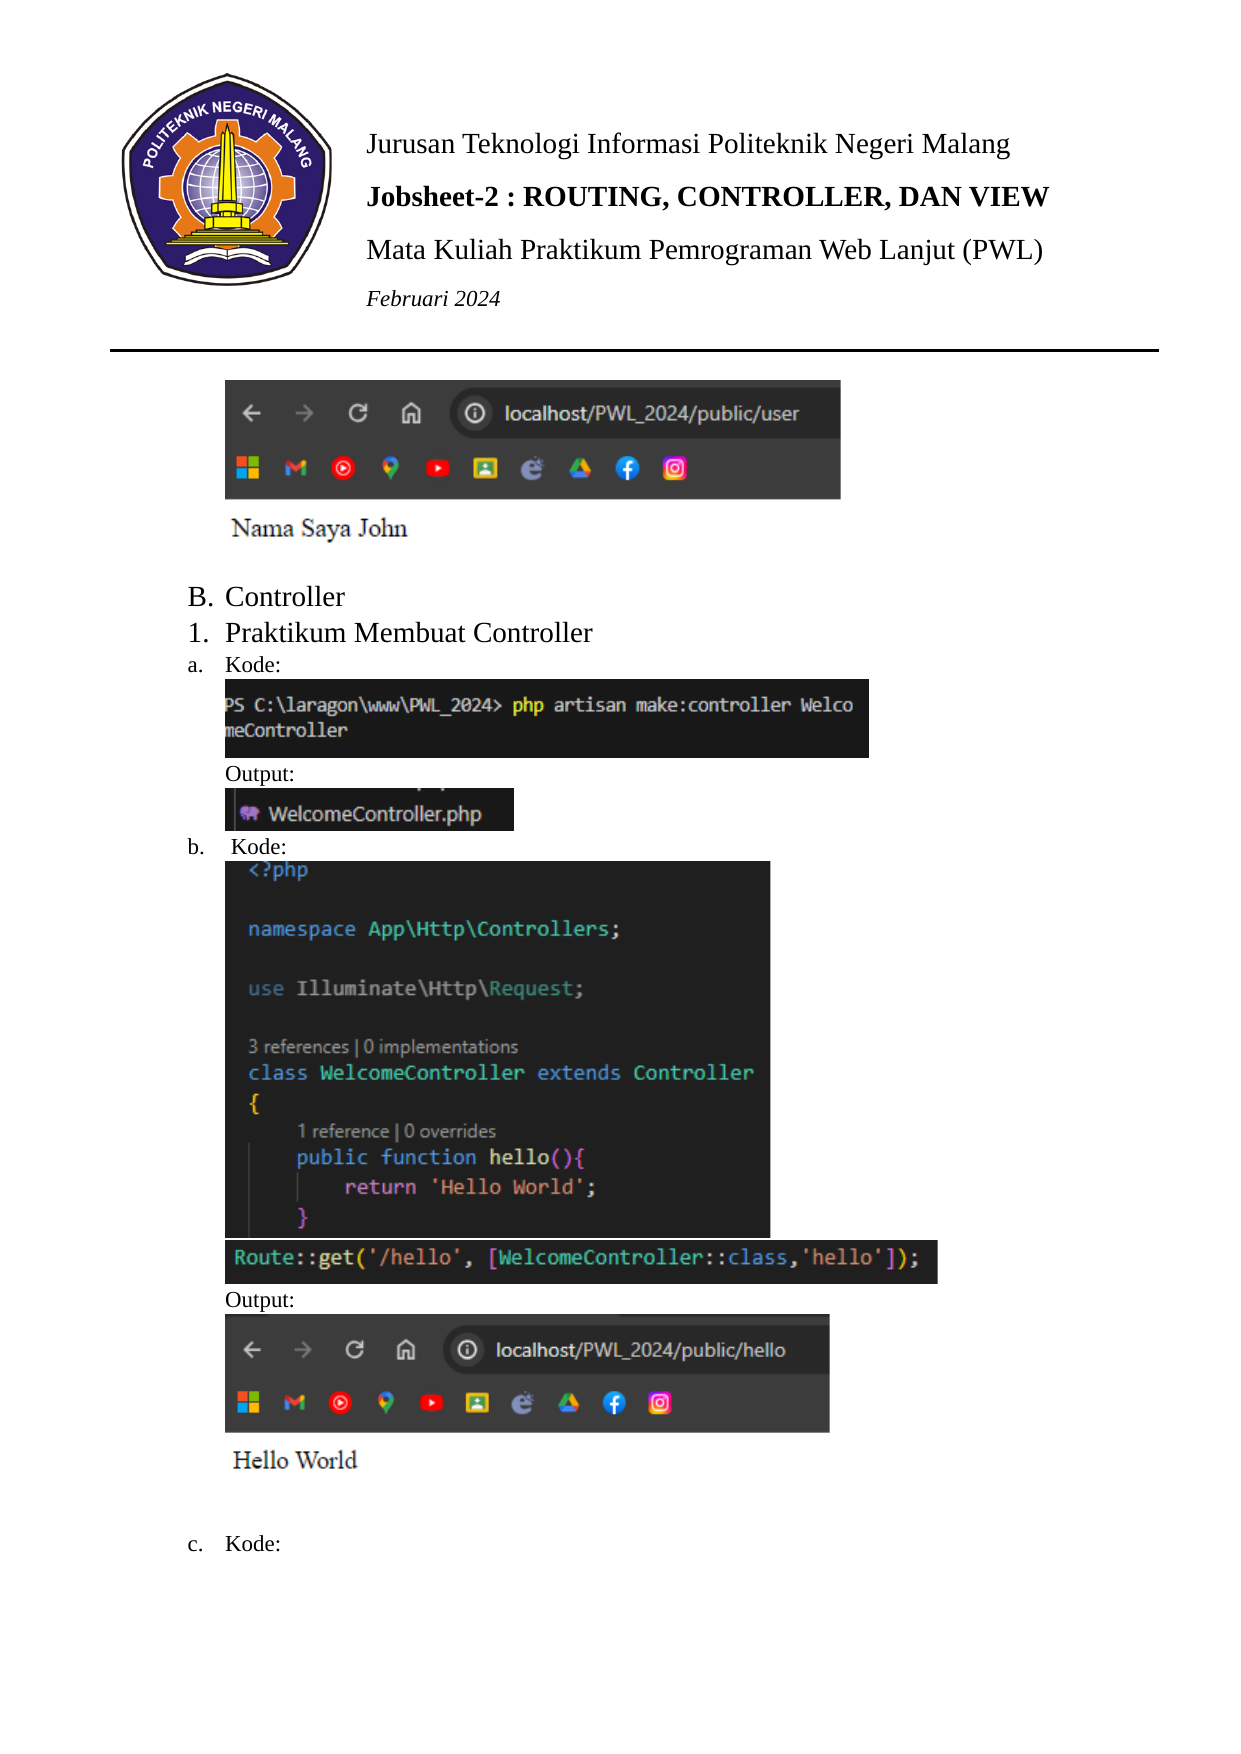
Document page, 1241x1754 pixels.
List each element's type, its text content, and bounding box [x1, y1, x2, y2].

picture [225, 380, 841, 577]
list Praktikum Membuat Controller [187, 615, 1090, 649]
list Output: [225, 1286, 1090, 1312]
picture [225, 788, 514, 831]
picture [225, 679, 869, 758]
list Output: [225, 760, 1090, 786]
list Kode: [187, 1530, 1090, 1557]
picture [225, 861, 771, 1238]
list Controller [187, 579, 1090, 613]
list Kode: [187, 833, 1090, 859]
list Kode: [187, 651, 1090, 678]
picture [225, 1314, 830, 1529]
picture [121, 73, 332, 286]
picture [225, 1240, 938, 1284]
